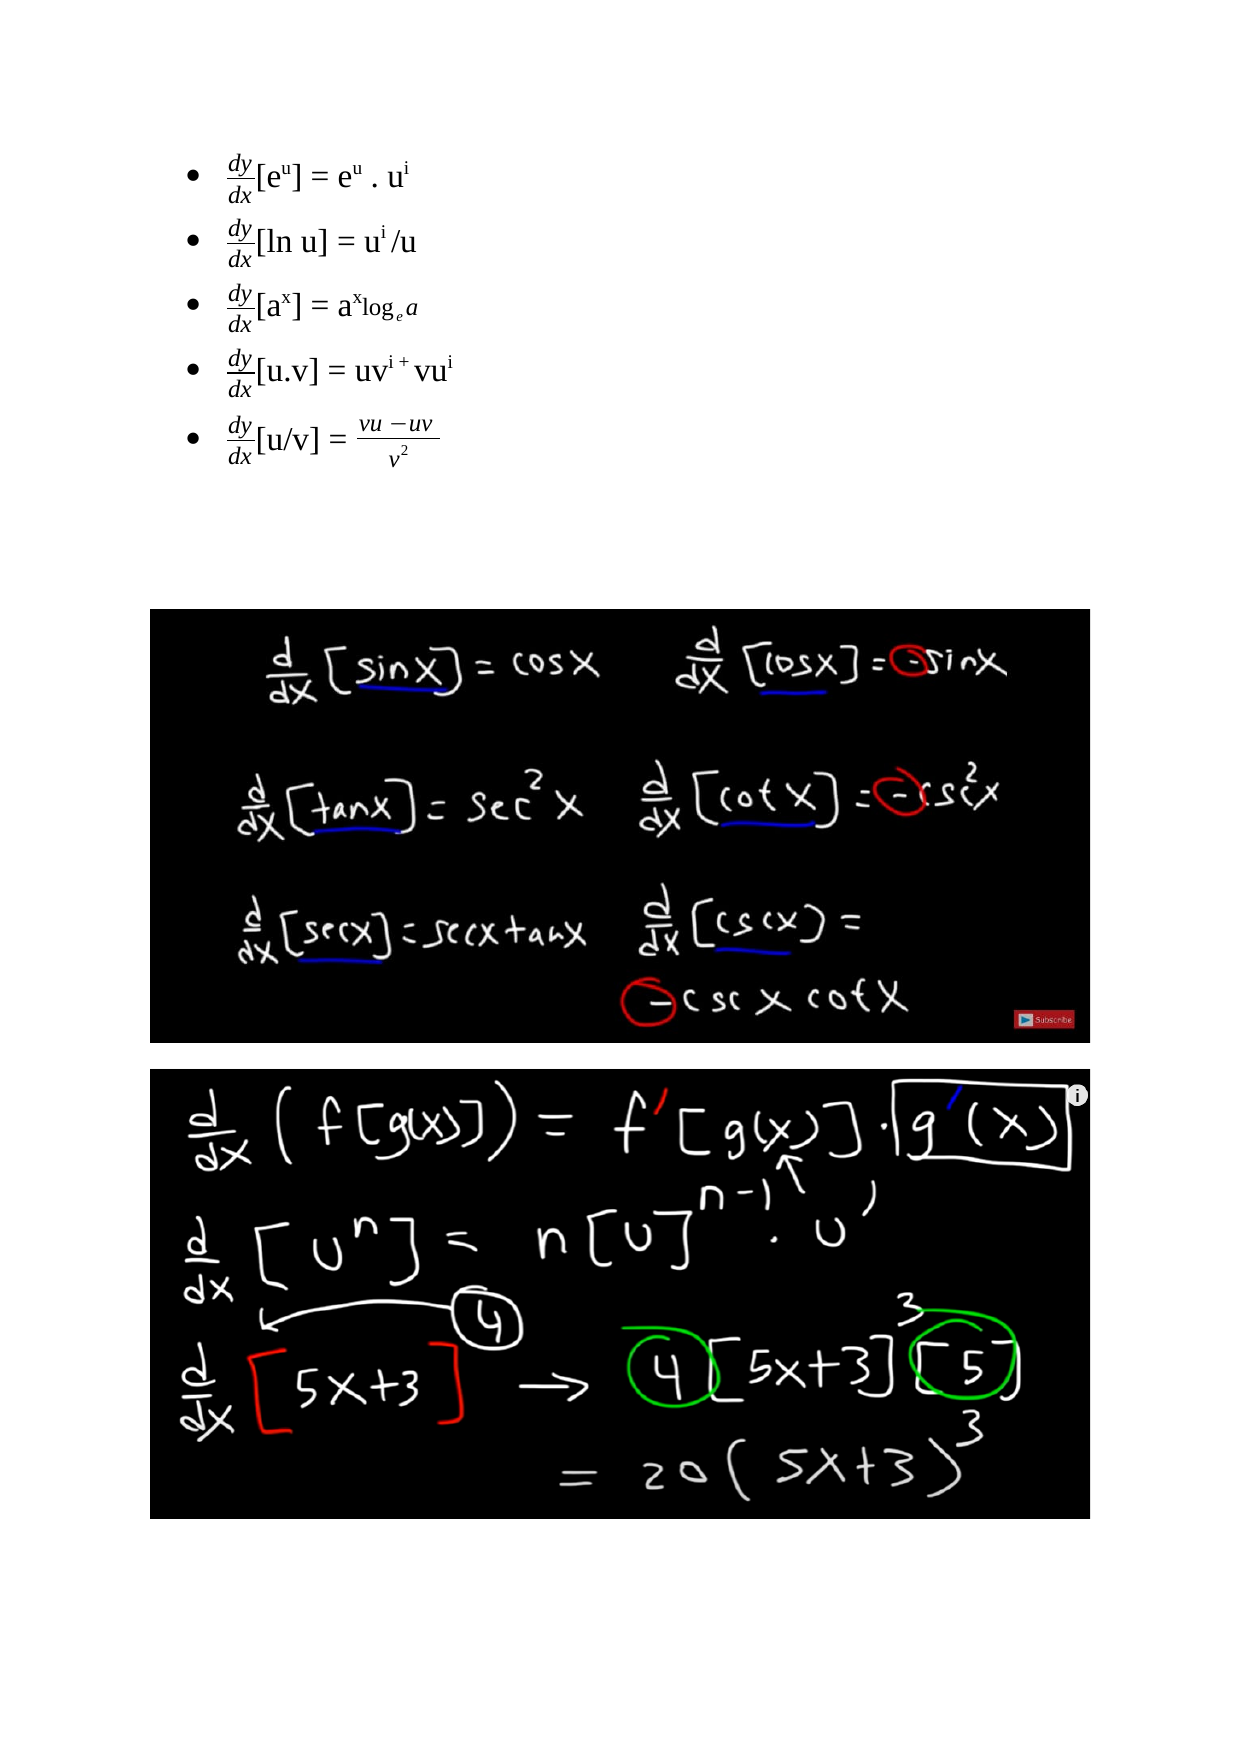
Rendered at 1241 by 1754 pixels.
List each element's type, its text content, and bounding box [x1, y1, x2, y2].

list [eu] = eu . ui [187, 150, 1090, 209]
picture [150, 1068, 1091, 1519]
list [u.v] = uvi + vui [187, 344, 1090, 403]
list [u/v] = [187, 409, 1090, 473]
list [ax] = ax [187, 279, 1090, 338]
list [ln u] = ui /u [187, 215, 1090, 274]
picture [150, 609, 1091, 1043]
